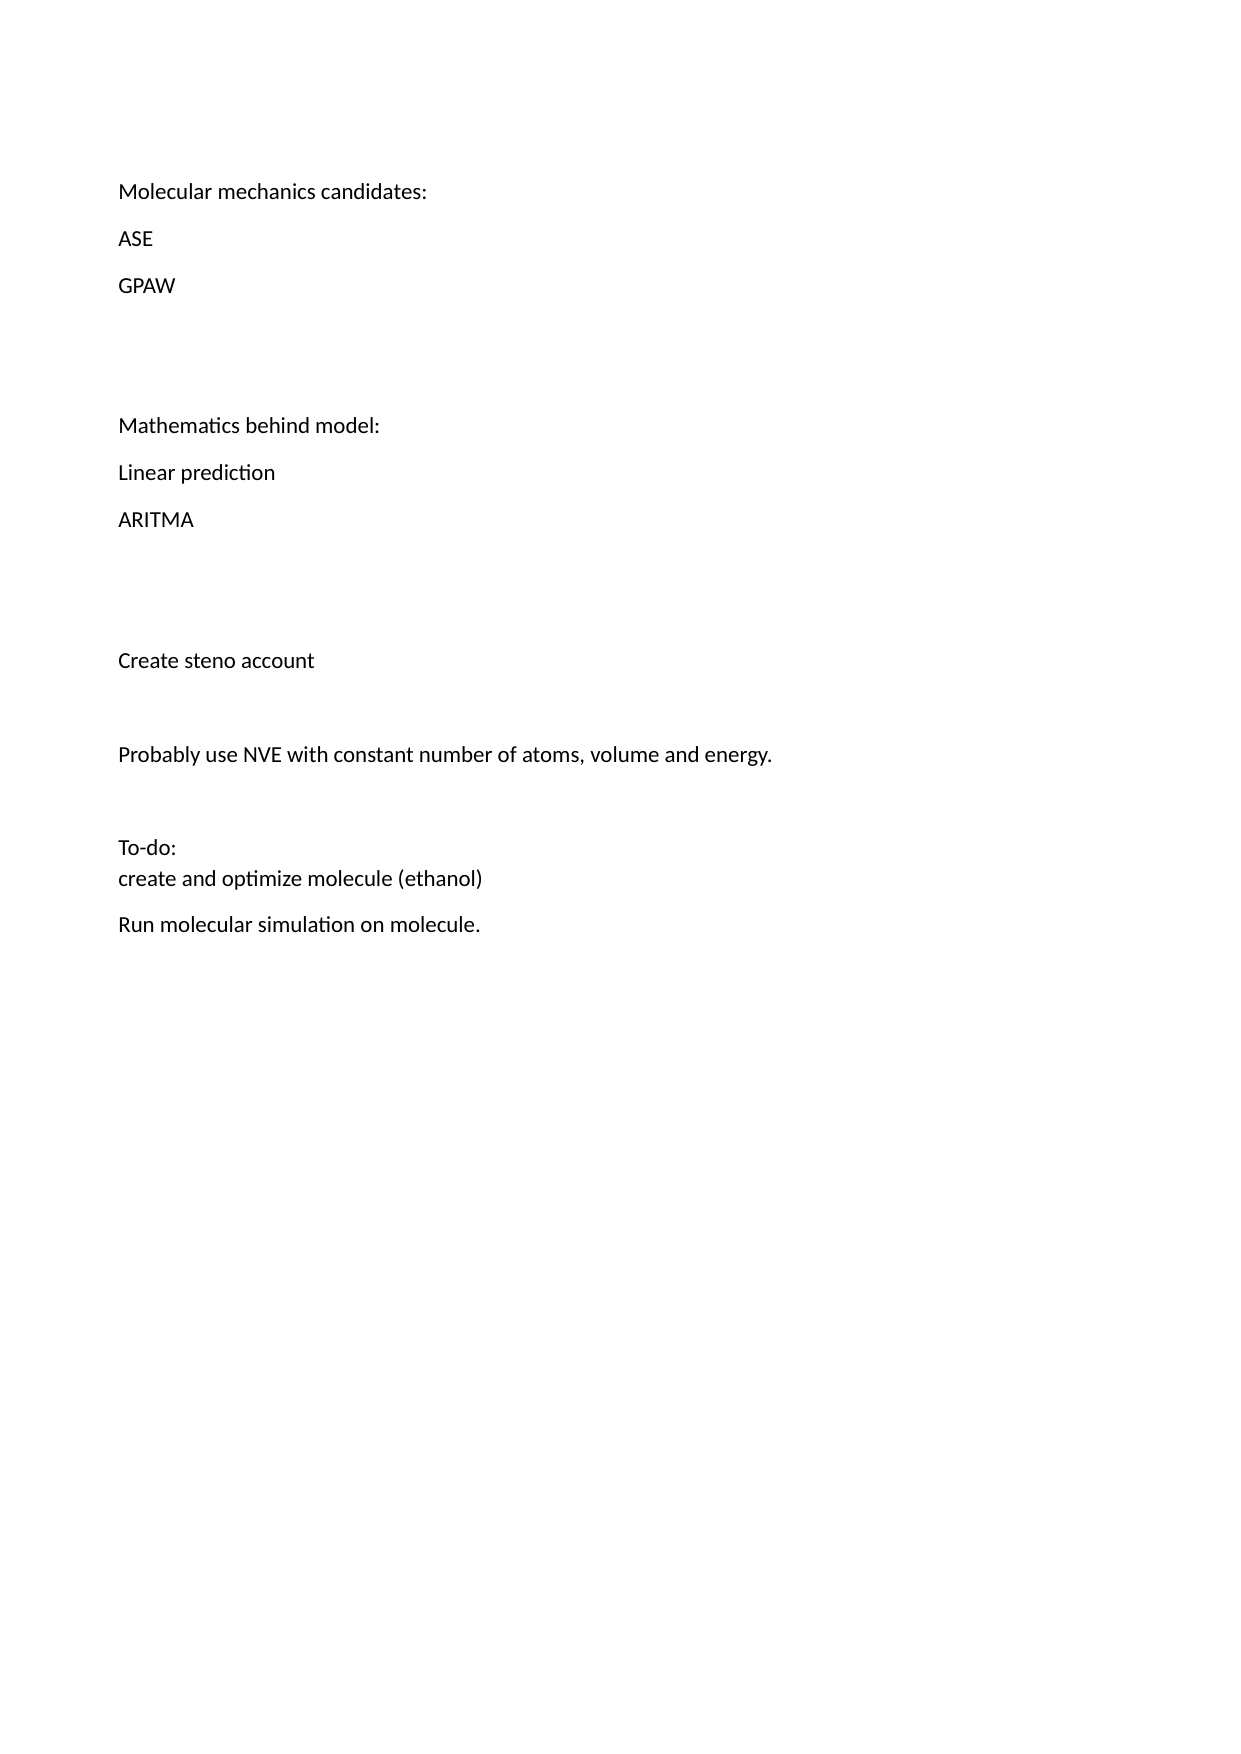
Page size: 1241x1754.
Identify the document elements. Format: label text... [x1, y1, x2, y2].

text Molecular mechanics candidates: [118, 177, 1122, 205]
text Create steno account [118, 646, 1122, 674]
text Probably use NVE with constant number of atoms, volume and energy. [118, 740, 1122, 768]
text GPAW [118, 271, 1122, 299]
text ASE [118, 224, 1122, 252]
text Linear prediction [118, 458, 1122, 486]
text Mathematics behind model: [118, 412, 1122, 439]
text To-do: create and optimize molecule (ethanol) [118, 833, 1122, 892]
text Run molecular simulation on molecule. [118, 911, 1122, 938]
text ARITMA [118, 505, 1122, 533]
